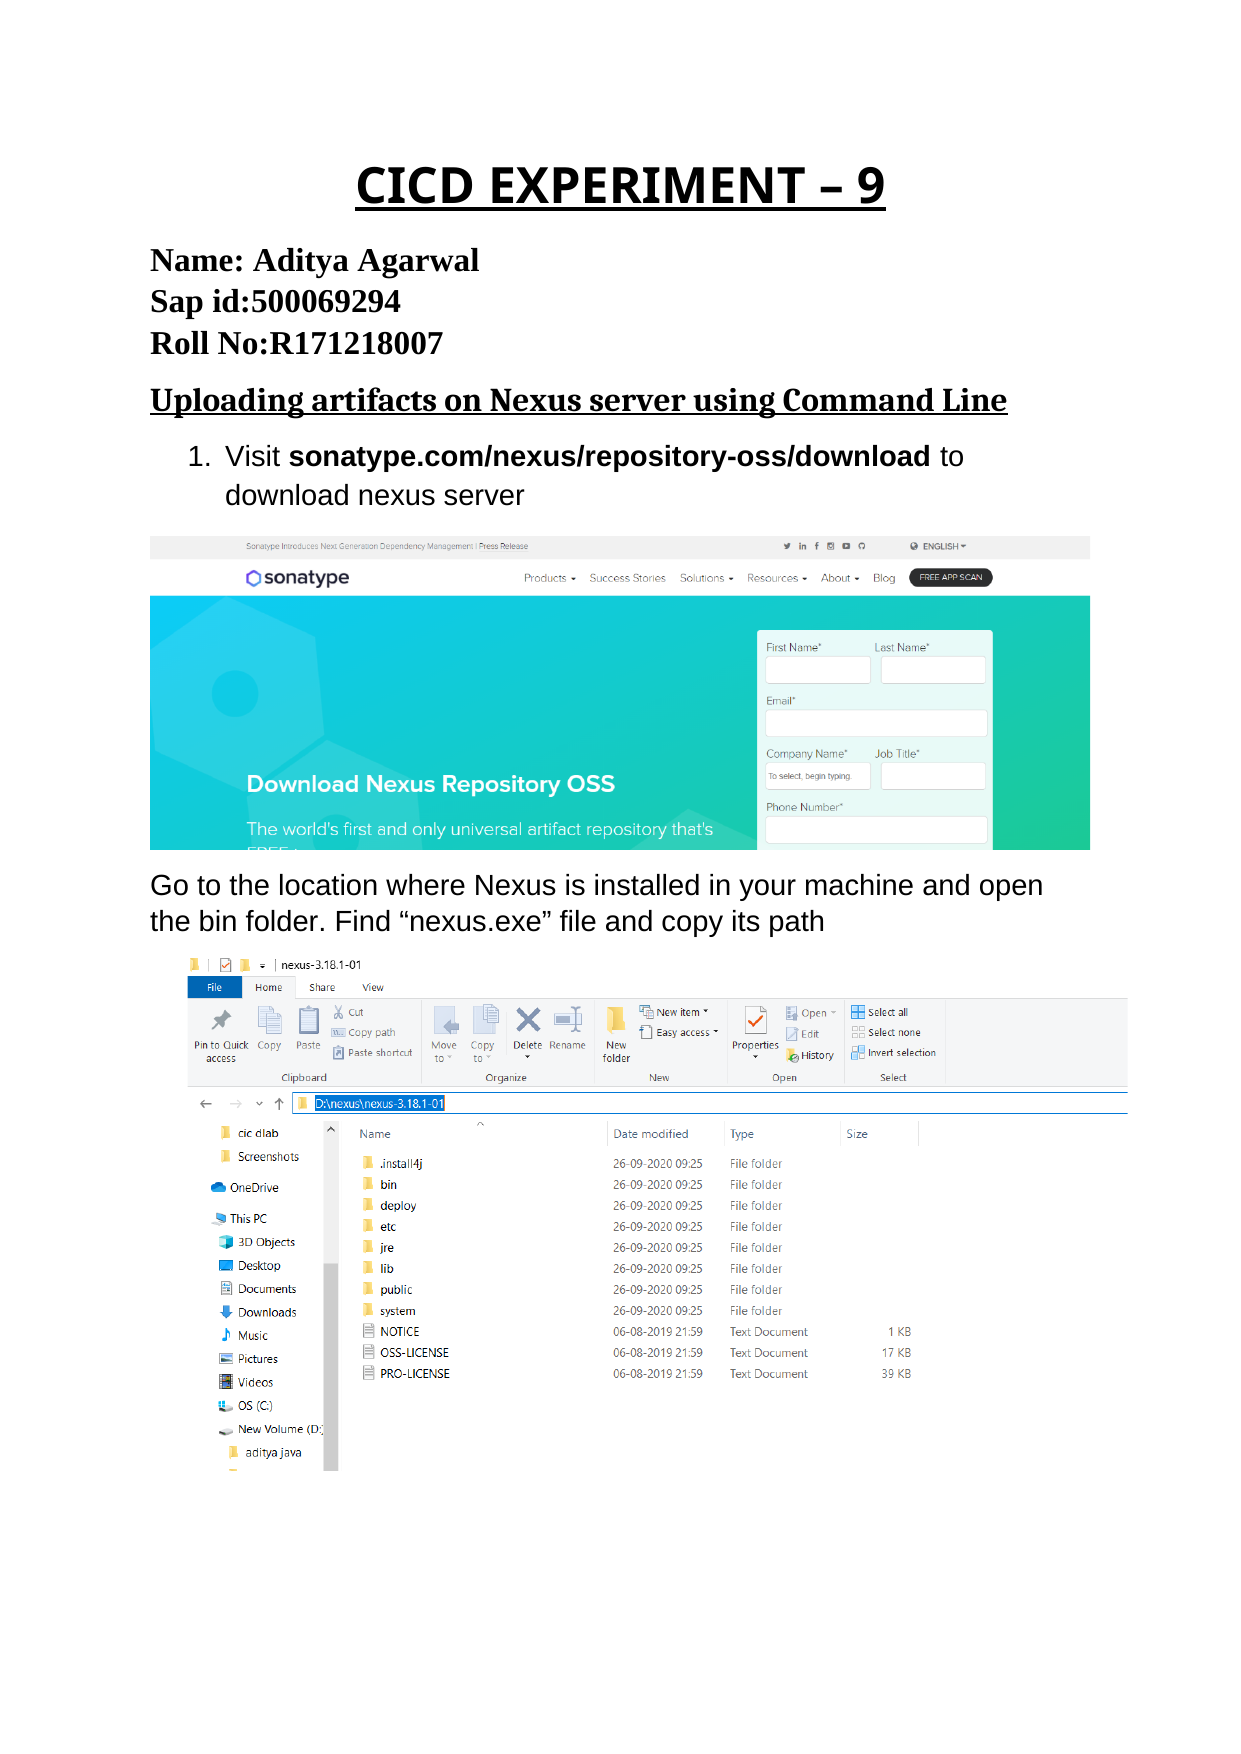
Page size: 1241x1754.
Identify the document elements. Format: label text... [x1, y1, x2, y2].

picture [150, 536, 1091, 850]
text Go to the location where Nexus is installed in your machine and open the bin folder. Find “nexus.exe” file and copy its path [150, 868, 1090, 938]
list Visit sonatype.com/nexus/repository-oss/download to download nexus server [187, 439, 1090, 511]
picture [187, 957, 1128, 1471]
text CICD EXPERIMENT – 9 [150, 150, 1090, 218]
text Name: Aditya Agarwal Sap id:500069294 Roll No:R171218007 [150, 240, 1090, 361]
text Uploading artifacts on Nexus server using Command Line [150, 381, 1090, 419]
